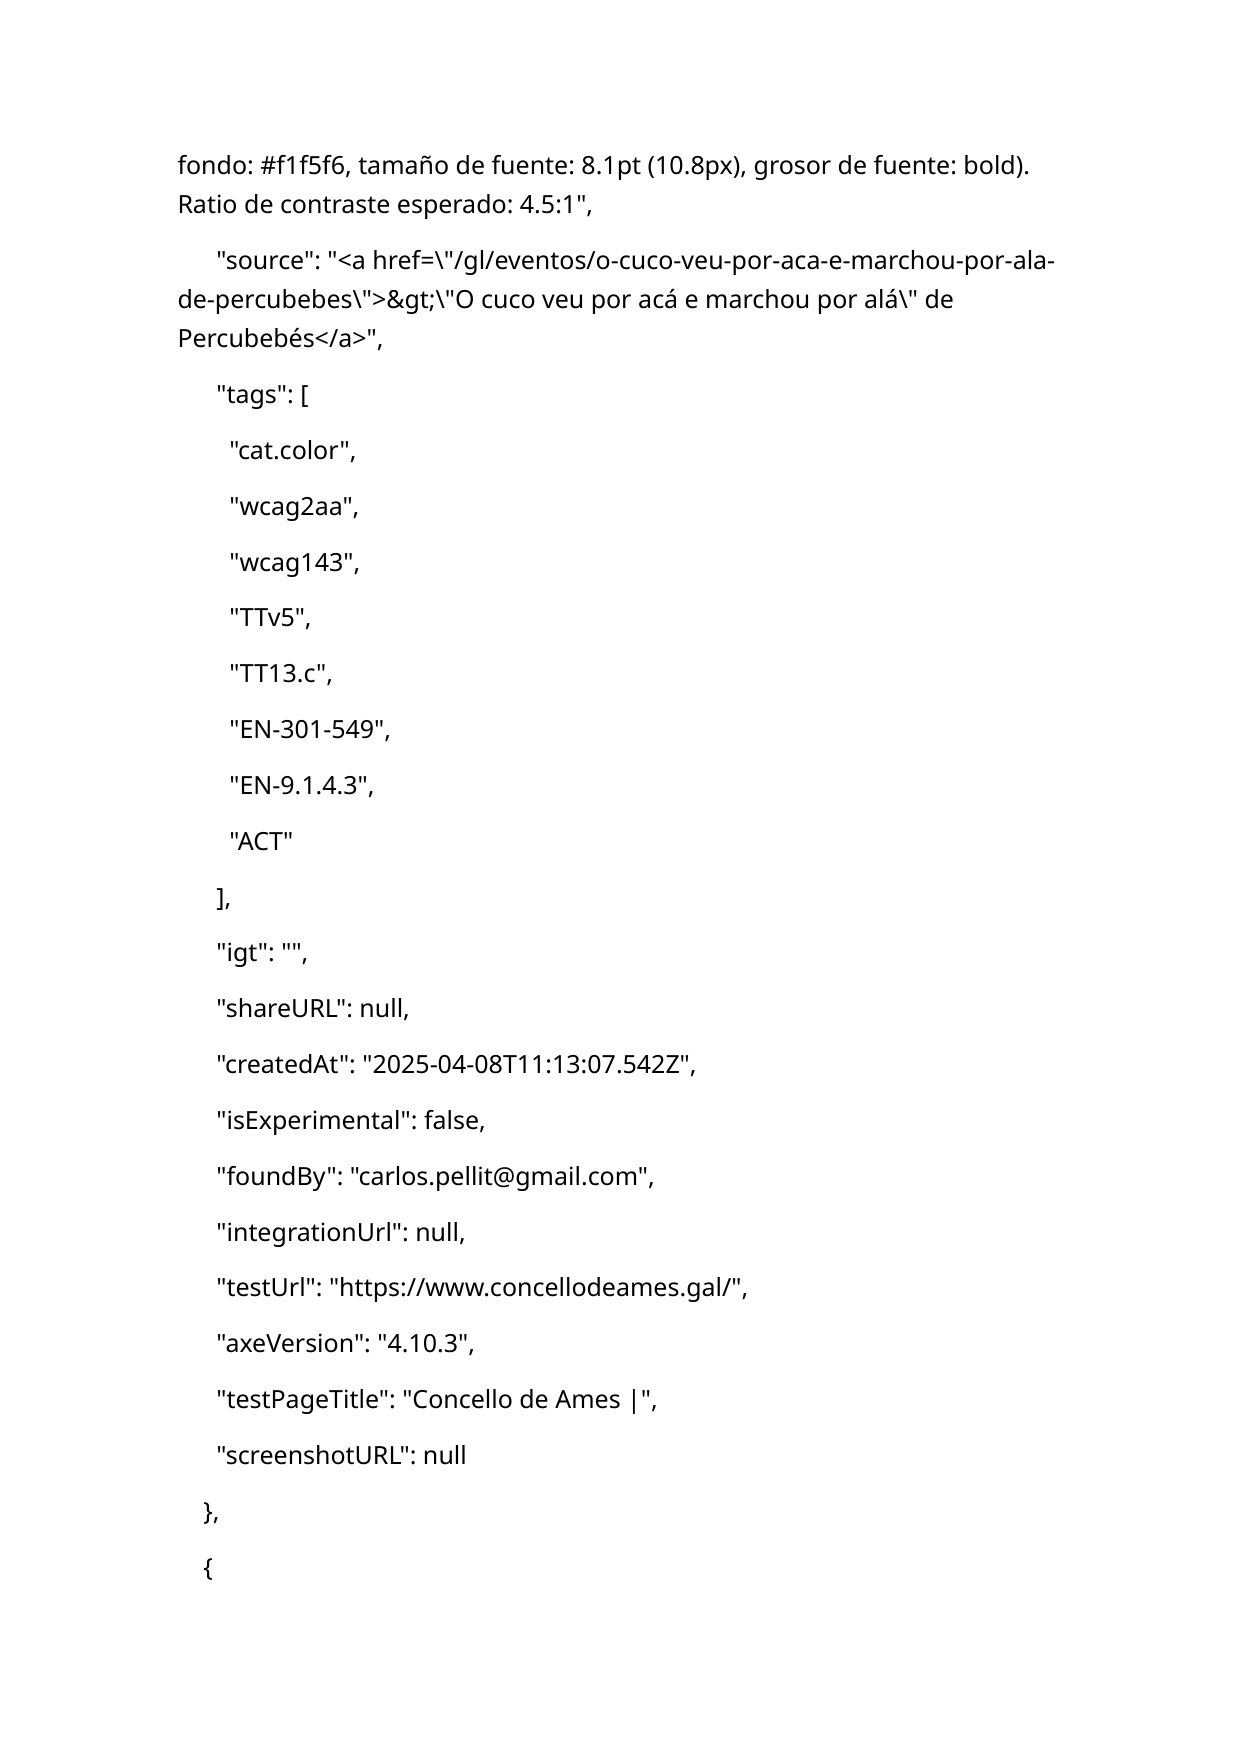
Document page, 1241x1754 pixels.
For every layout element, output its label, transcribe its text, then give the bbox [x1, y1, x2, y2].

text "source": "<a href=\"/gl/eventos/o-cuco-veu-por-aca-e-marchou-por-ala-de-percubebes\">&gt;\"O cuco veu por acá e marchou por alá\" de Percubebés</a>", [177, 243, 1063, 355]
text "isExperimental": false, [177, 1103, 1063, 1137]
text "tags": [ [177, 377, 1063, 411]
text "EN-301-549", [177, 712, 1063, 746]
text "TTv5", [177, 600, 1063, 634]
text "igt": "", [177, 935, 1063, 969]
text "wcag2aa", [177, 488, 1063, 522]
text "shareURL": null, [177, 991, 1063, 1025]
text "ACT" [177, 823, 1063, 857]
text { [177, 1549, 1063, 1583]
text ], [177, 879, 1063, 913]
text "TT13.c", [177, 656, 1063, 690]
text "createdAt": "2025-04-08T11:13:07.542Z", [177, 1047, 1063, 1081]
text "foundBy": "carlos.pellit@gmail.com", [177, 1158, 1063, 1192]
text "cat.color", [177, 433, 1063, 467]
text "screenshotURL": null [177, 1438, 1063, 1472]
text "wcag143", [177, 544, 1063, 578]
text "testPageTitle": "Concello de Ames |", [177, 1382, 1063, 1416]
text "testUrl": "https://www.concellodeames.gal/", [177, 1270, 1063, 1304]
text "axeVersion": "4.10.3", [177, 1326, 1063, 1360]
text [177, 148, 1063, 221]
text "integrationUrl": null, [177, 1214, 1063, 1248]
text }, [177, 1493, 1063, 1527]
text "EN-9.1.4.3", [177, 768, 1063, 802]
